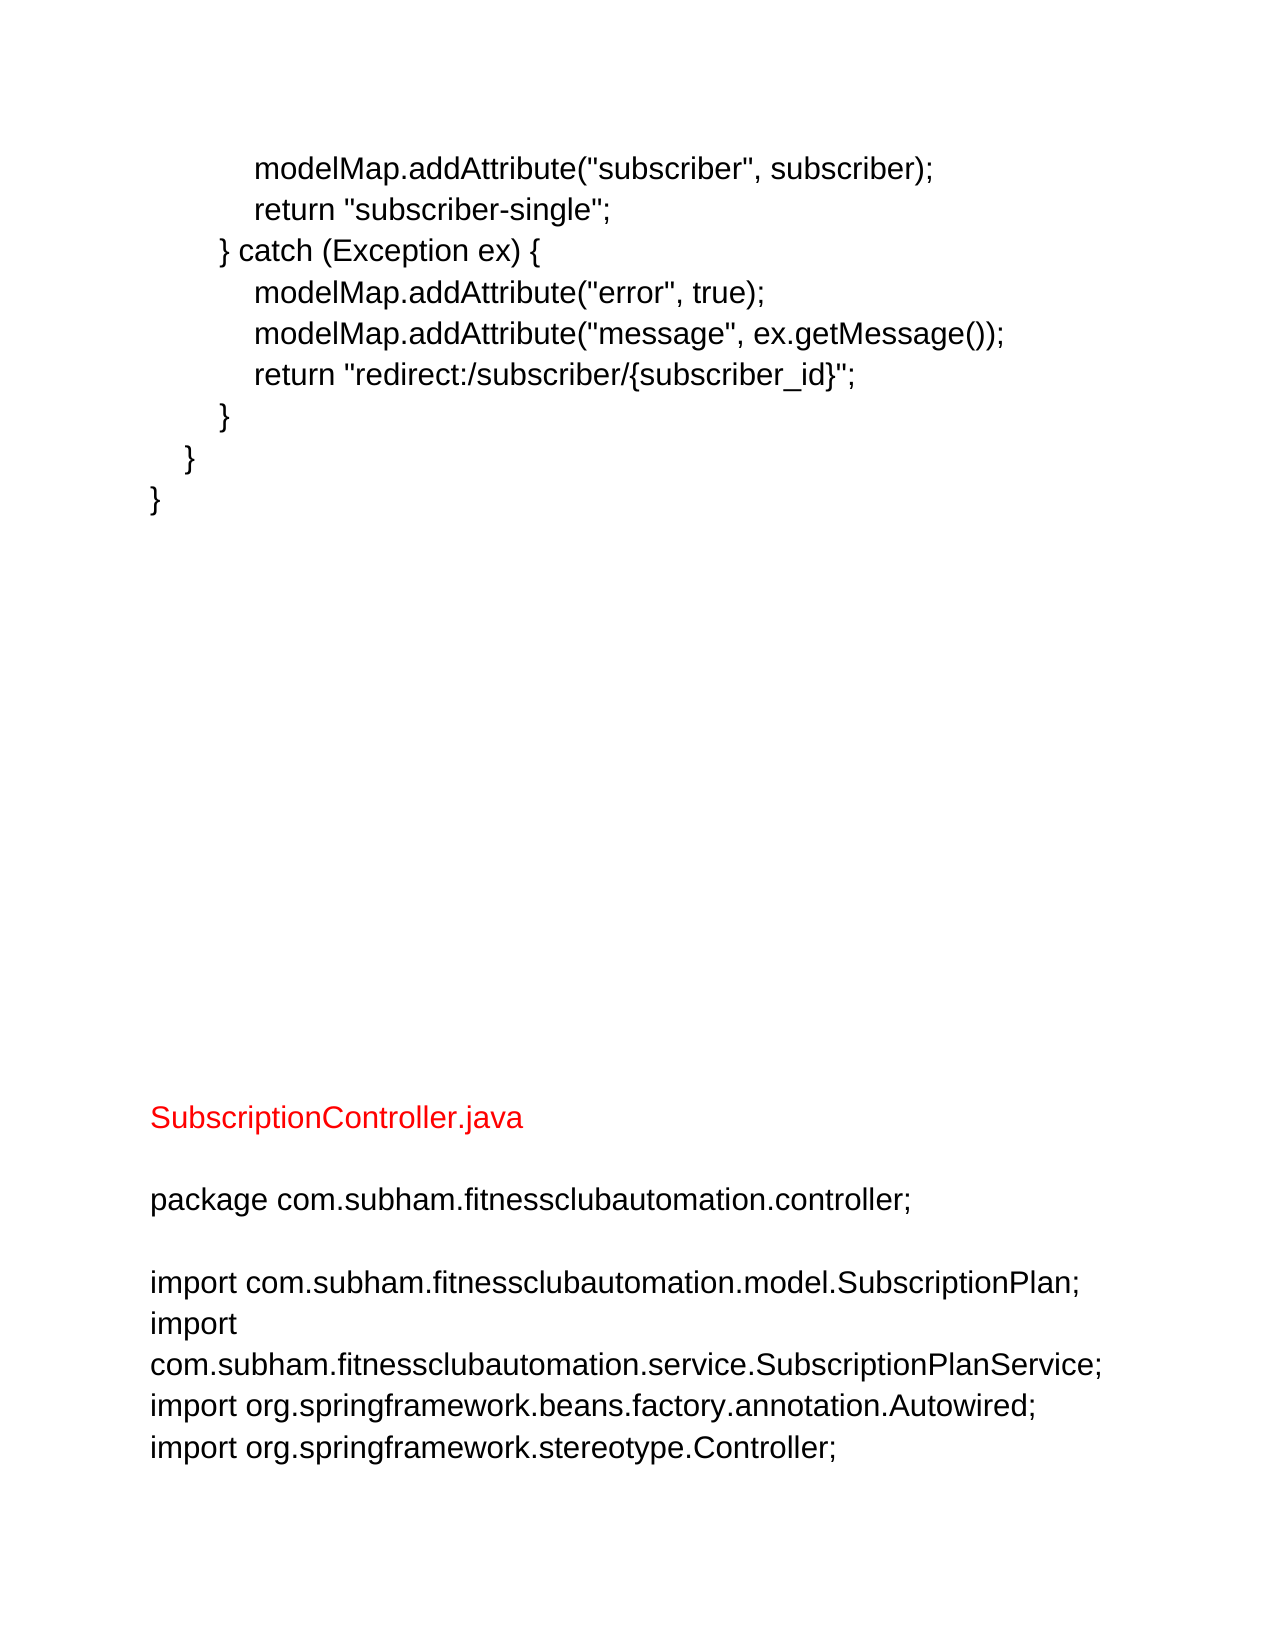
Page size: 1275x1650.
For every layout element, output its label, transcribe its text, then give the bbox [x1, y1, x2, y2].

text } [150, 397, 1125, 433]
text return "subscriber-single"; [150, 191, 1125, 227]
text import com.subham.fitnessclubautomation.service.SubscriptionPlanService; [150, 1305, 1125, 1382]
text SubscriptionController.java [150, 1099, 1125, 1135]
text import org.springframework.stereotype.Controller; [150, 1429, 1125, 1465]
text } [150, 480, 1125, 516]
text modelMap.addAttribute("subscriber", subscriber); [150, 150, 1125, 186]
text import com.subham.fitnessclubautomation.model.SubscriptionPlan; [150, 1264, 1125, 1300]
text } catch (Exception ex) { [150, 232, 1125, 268]
text modelMap.addAttribute("error", true); [150, 274, 1125, 310]
text import org.springframework.beans.factory.annotation.Autowired; [150, 1387, 1125, 1423]
text modelMap.addAttribute("message", ex.getMessage()); [150, 315, 1125, 351]
text package com.subham.fitnessclubautomation.controller; [150, 1181, 1125, 1217]
text return "redirect:/subscriber/{subscriber_id}"; [150, 356, 1125, 392]
text } [150, 439, 1125, 475]
